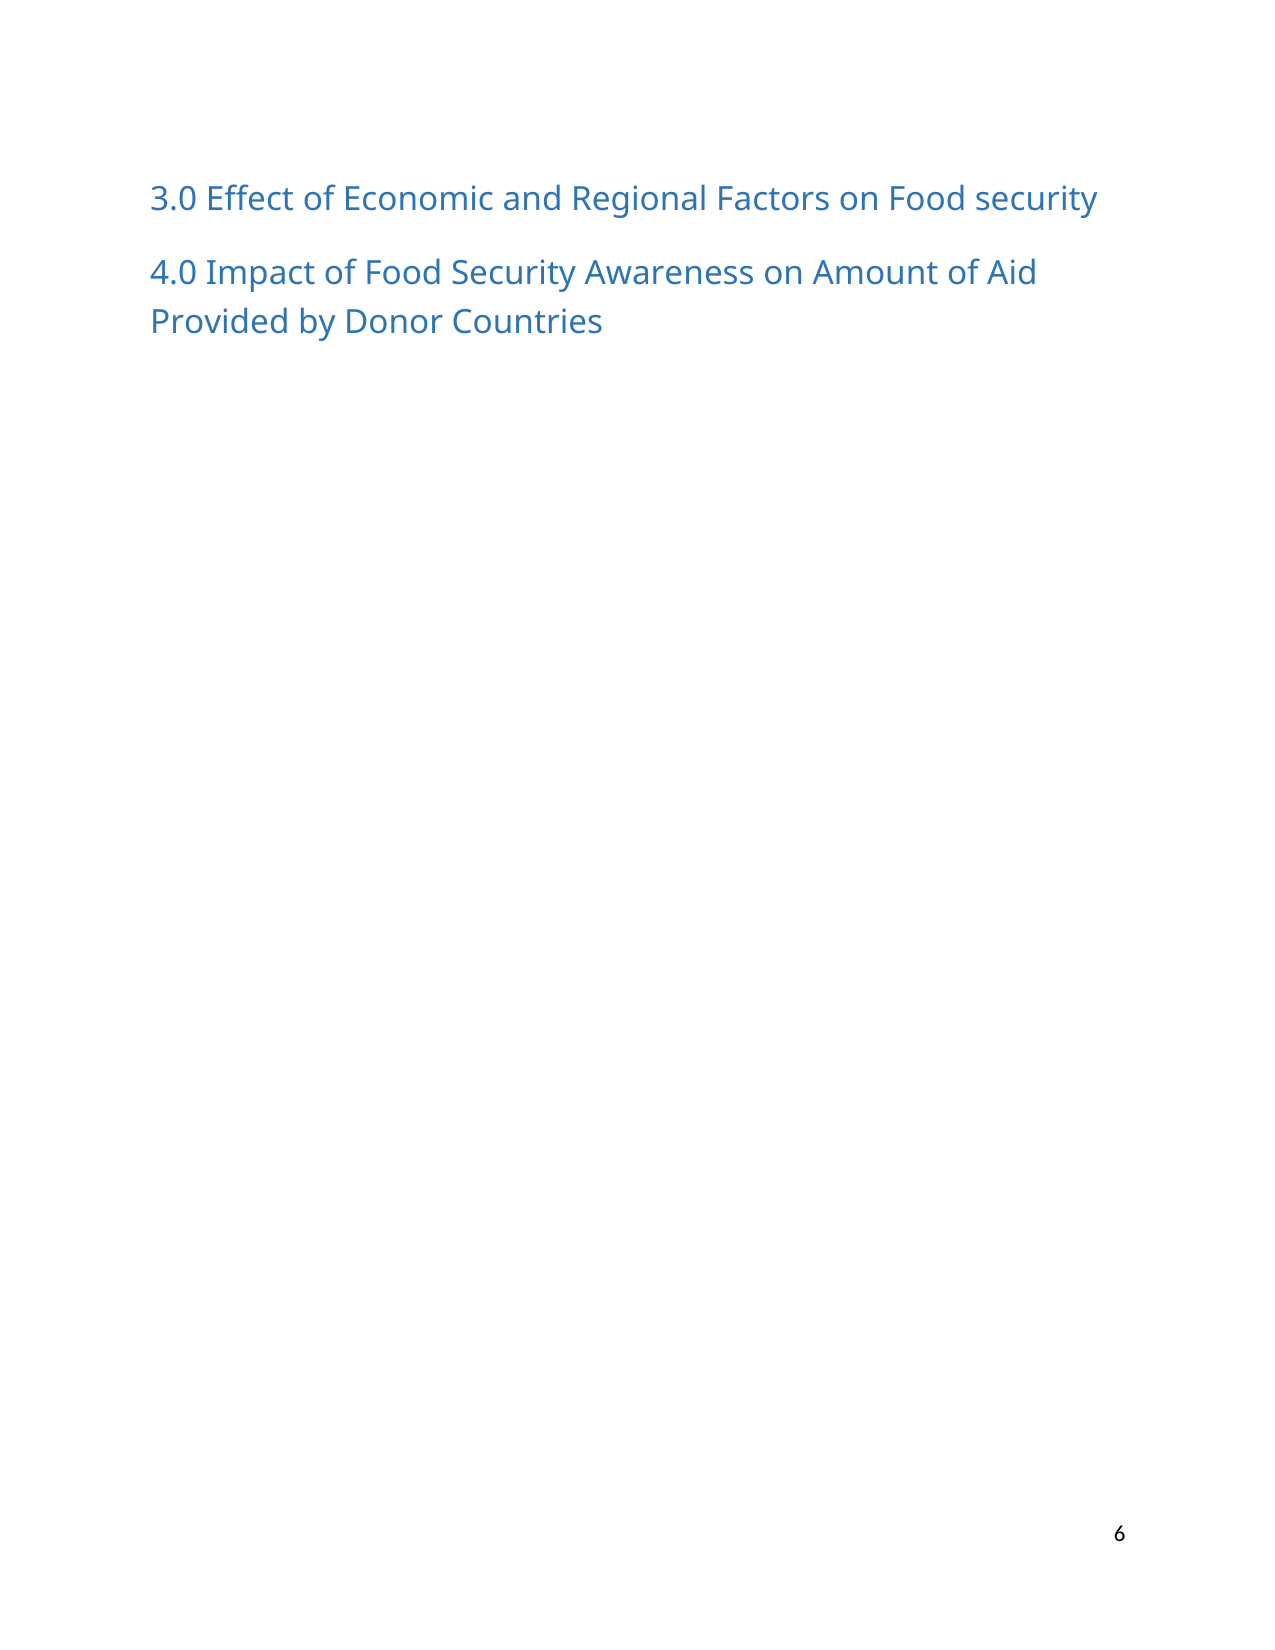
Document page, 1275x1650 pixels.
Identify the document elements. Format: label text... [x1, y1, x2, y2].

subtitle 3.0 Effect of Economic and Regional Factors on Food security [150, 175, 1125, 220]
subtitle 4.0 Impact of Food Security Awareness on Amount of Aid Provided by Donor Countries [150, 249, 1125, 343]
